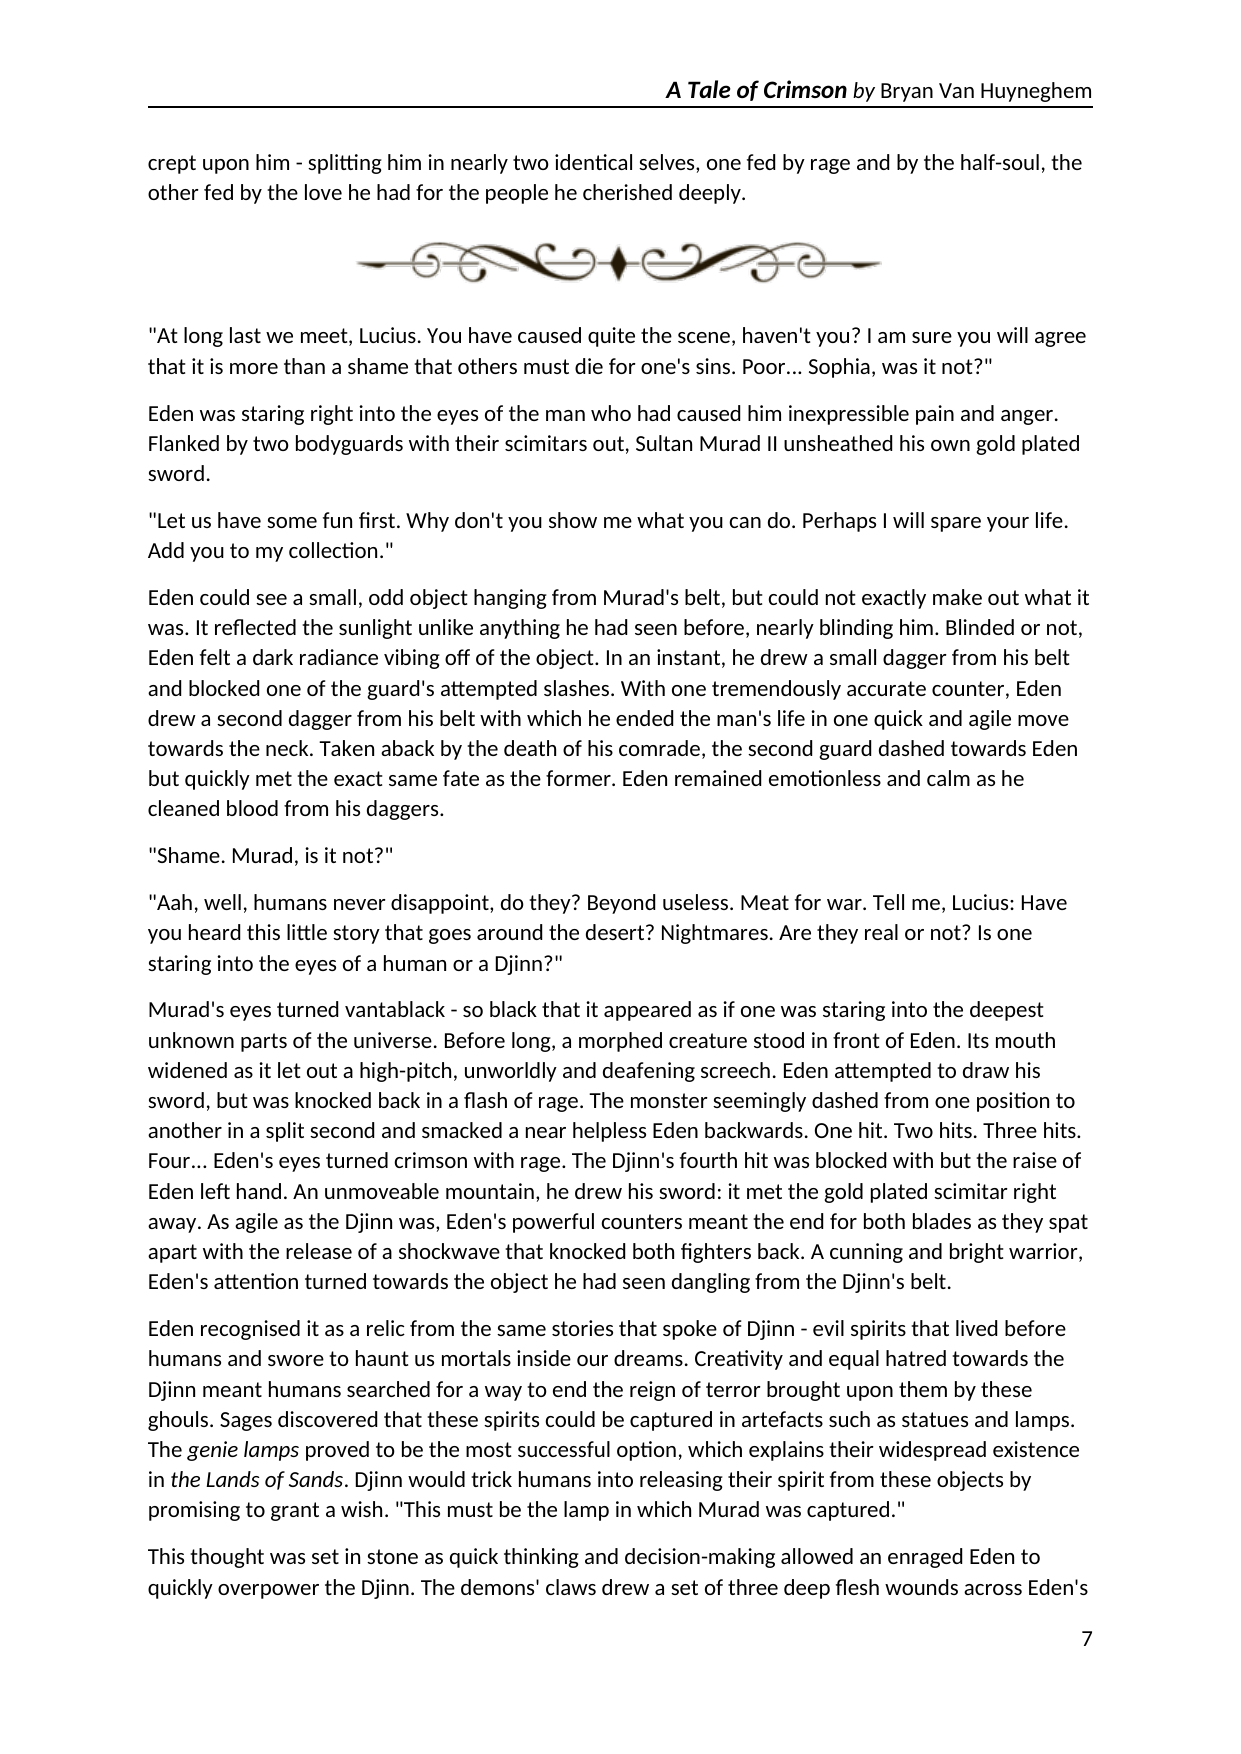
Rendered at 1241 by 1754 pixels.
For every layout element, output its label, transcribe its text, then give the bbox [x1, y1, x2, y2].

text "Let us have some fun first. Why don't you show me what you can do. Perhaps I will spare your life. Add you to my collection." [148, 506, 1093, 564]
text "At long last we meet, Lucius. You have caused quite the scene, haven't you? I am sure you will agree that it is more than a shame that others must die for one's sins. Poor... Sophia, was it not?" [148, 322, 1093, 380]
text Eden recognised it as a relic from the same stories that spoke of Djinn - evil spirits that lived before humans and swore to haunt us mortals inside our dreams. Creativity and equal hatred towards the Djinn meant humans searched for a way to end the reign of terror brought upon them by these ghouls. Sages discovered that these spirits could be captured in artefacts such as statues and lamps. The genie lamps proved to be the most successful option, which explains their widespread existence in the Lands of Sands. Djinn would trick humans into releasing their spirit from these objects by promising to grant a wish. "This must be the lamp in which Murad was captured." [148, 1314, 1093, 1524]
text Eden could see a small, odd object hanging from Murad's belt, but could not exactly make out what it was. It reflected the sunlight unlike anything he had seen before, nearly blinding him. Blinded or not, Eden felt a dark radiance vibing off of the object. In an instant, he drew a small dagger from his belt and blocked one of the guard's attempted slashes. With one tremendously accurate counter, Eden drew a second dagger from his belt with which he ended the man's life in one quick and agile move towards the neck. Taken aback by the death of his comrade, the second guard dashed towards Eden but quickly met the exact same fate as the former. Eden remained emotionless and calm as he cleaned blood from his daggers. [148, 583, 1093, 823]
text Murad's eyes turned vantablack - so black that it appeared as if one was staring into the deepest unknown parts of the universe. Before long, a morphed creature stood in front of Eden. Its mouth widened as it let out a high-pitch, unworldly and deafening screech. Eden attempted to draw his sword, but was knocked back in a flash of rage. The monster seemingly dashed from one position to another in a split second and smacked a near helpless Eden backwards. One hit. Two hits. Three hits. Four... Eden's eyes turned crimson with rage. The Djinn's fourth hit was blocked with but the raise of Eden left hand. An unmoveable mountain, he drew his sword: it met the gold plated scimitar right away. As agile as the Djinn was, Eden's powerful counters meant the end for both blades as they spat apart with the release of a shockwave that knocked both fighters back. A cunning and bright warrior, Eden's attention turned towards the object he had seen dangling from the Djinn's belt. [148, 996, 1093, 1296]
text Eden was staring right into the eyes of the man who had caused him inexpressible pain and anger. Flanked by two bodyguards with their scimitars out, Sultan Murad II unsheathed his own gold plated sword. [148, 399, 1093, 487]
picture [331, 224, 910, 303]
text "Aah, well, humans never disappoint, do they? Beyond useless. Meat for war. Tell me, Lucius: Have you heard this little story that goes around the desert? Nightmares. Are they real or not? Is one staring into the eyes of a human or a Djinn?" [148, 888, 1093, 977]
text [148, 1542, 1093, 1601]
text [148, 148, 1093, 206]
text "Shame. Murad, is it not?" [148, 841, 1093, 869]
